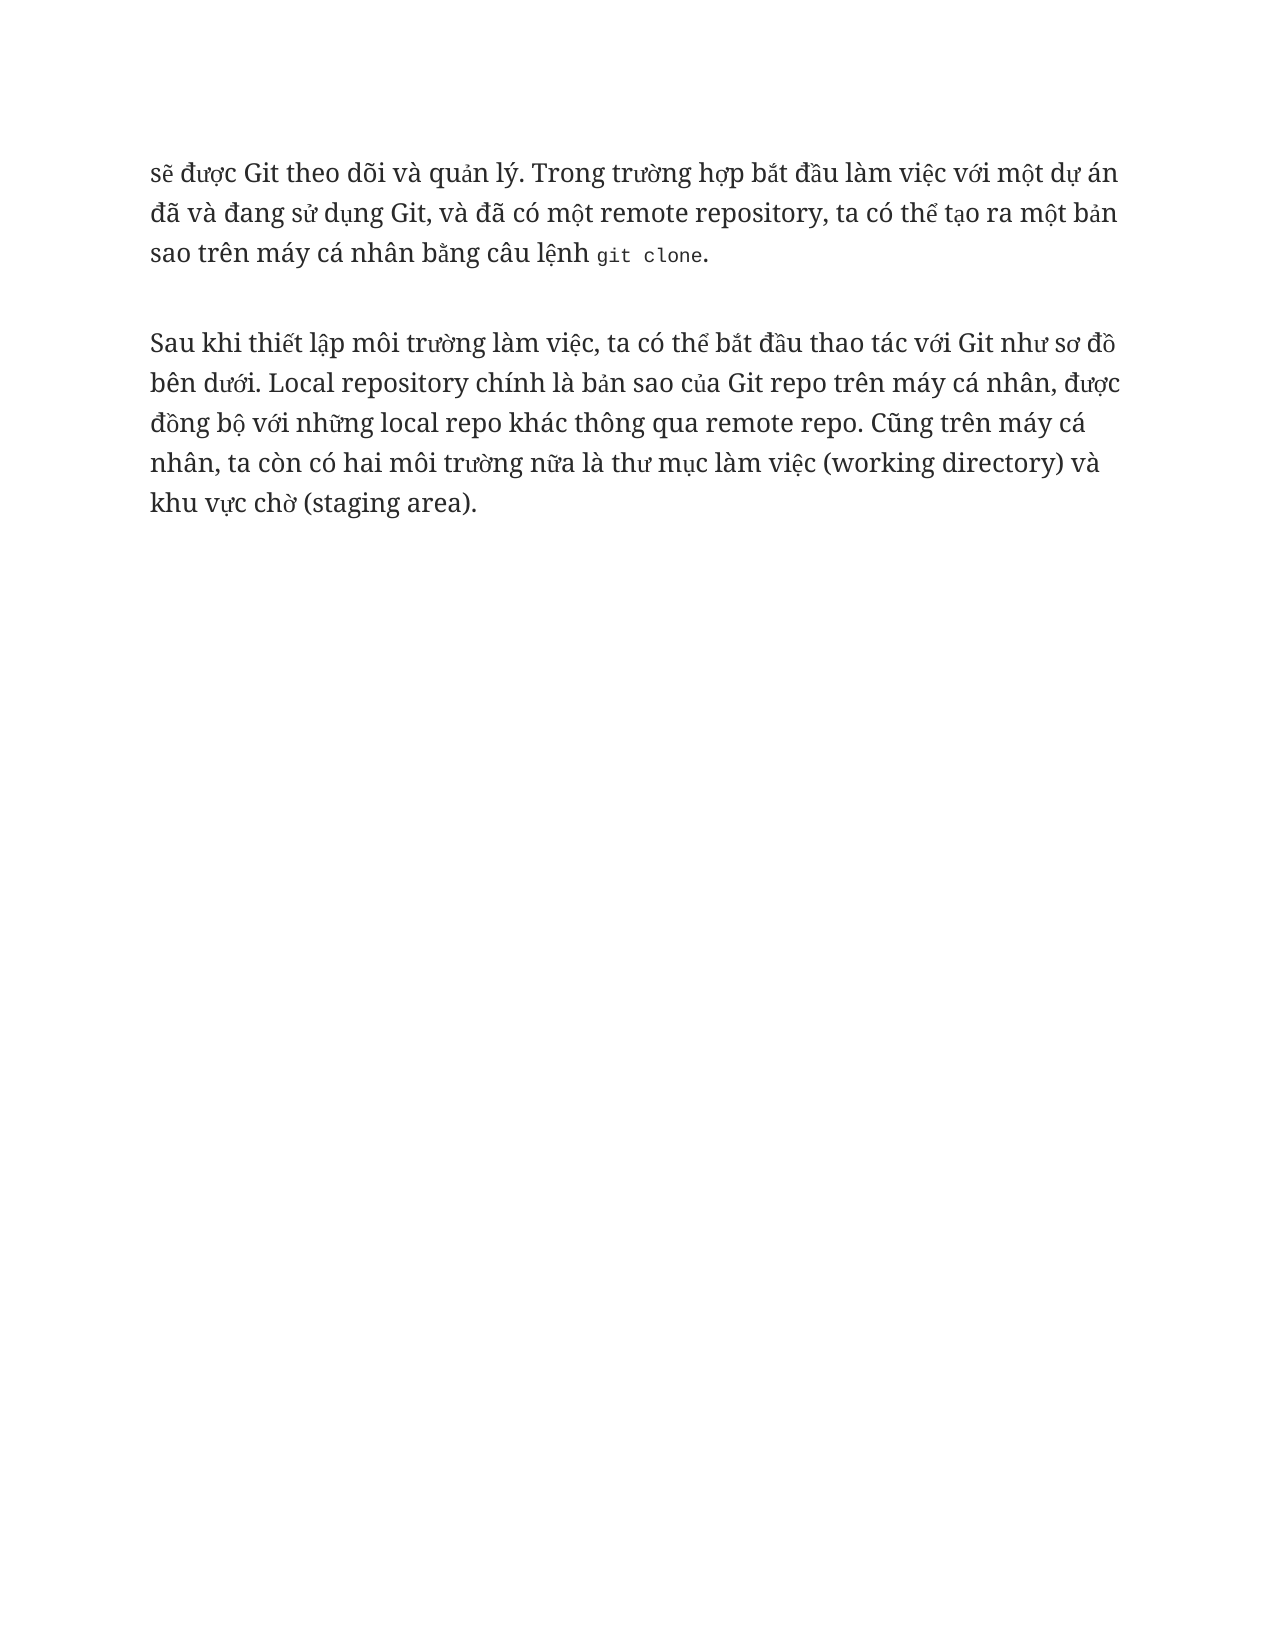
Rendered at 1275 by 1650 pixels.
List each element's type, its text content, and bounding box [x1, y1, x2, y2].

text Sau khi thiết lập môi trường làm việc, ta có thể bắt đầu thao tác với Git như sơ đồ bên dưới. Local repository chính là bản sao của Git repo trên máy cá nhân, được đồng bộ với những local repo khác thông qua remote repo. Cũng trên máy cá nhân, ta còn có hai môi trường nữa là thư mục làm việc (working directory) và khu vực chờ (staging area). [150, 320, 1125, 520]
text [150, 150, 1125, 270]
